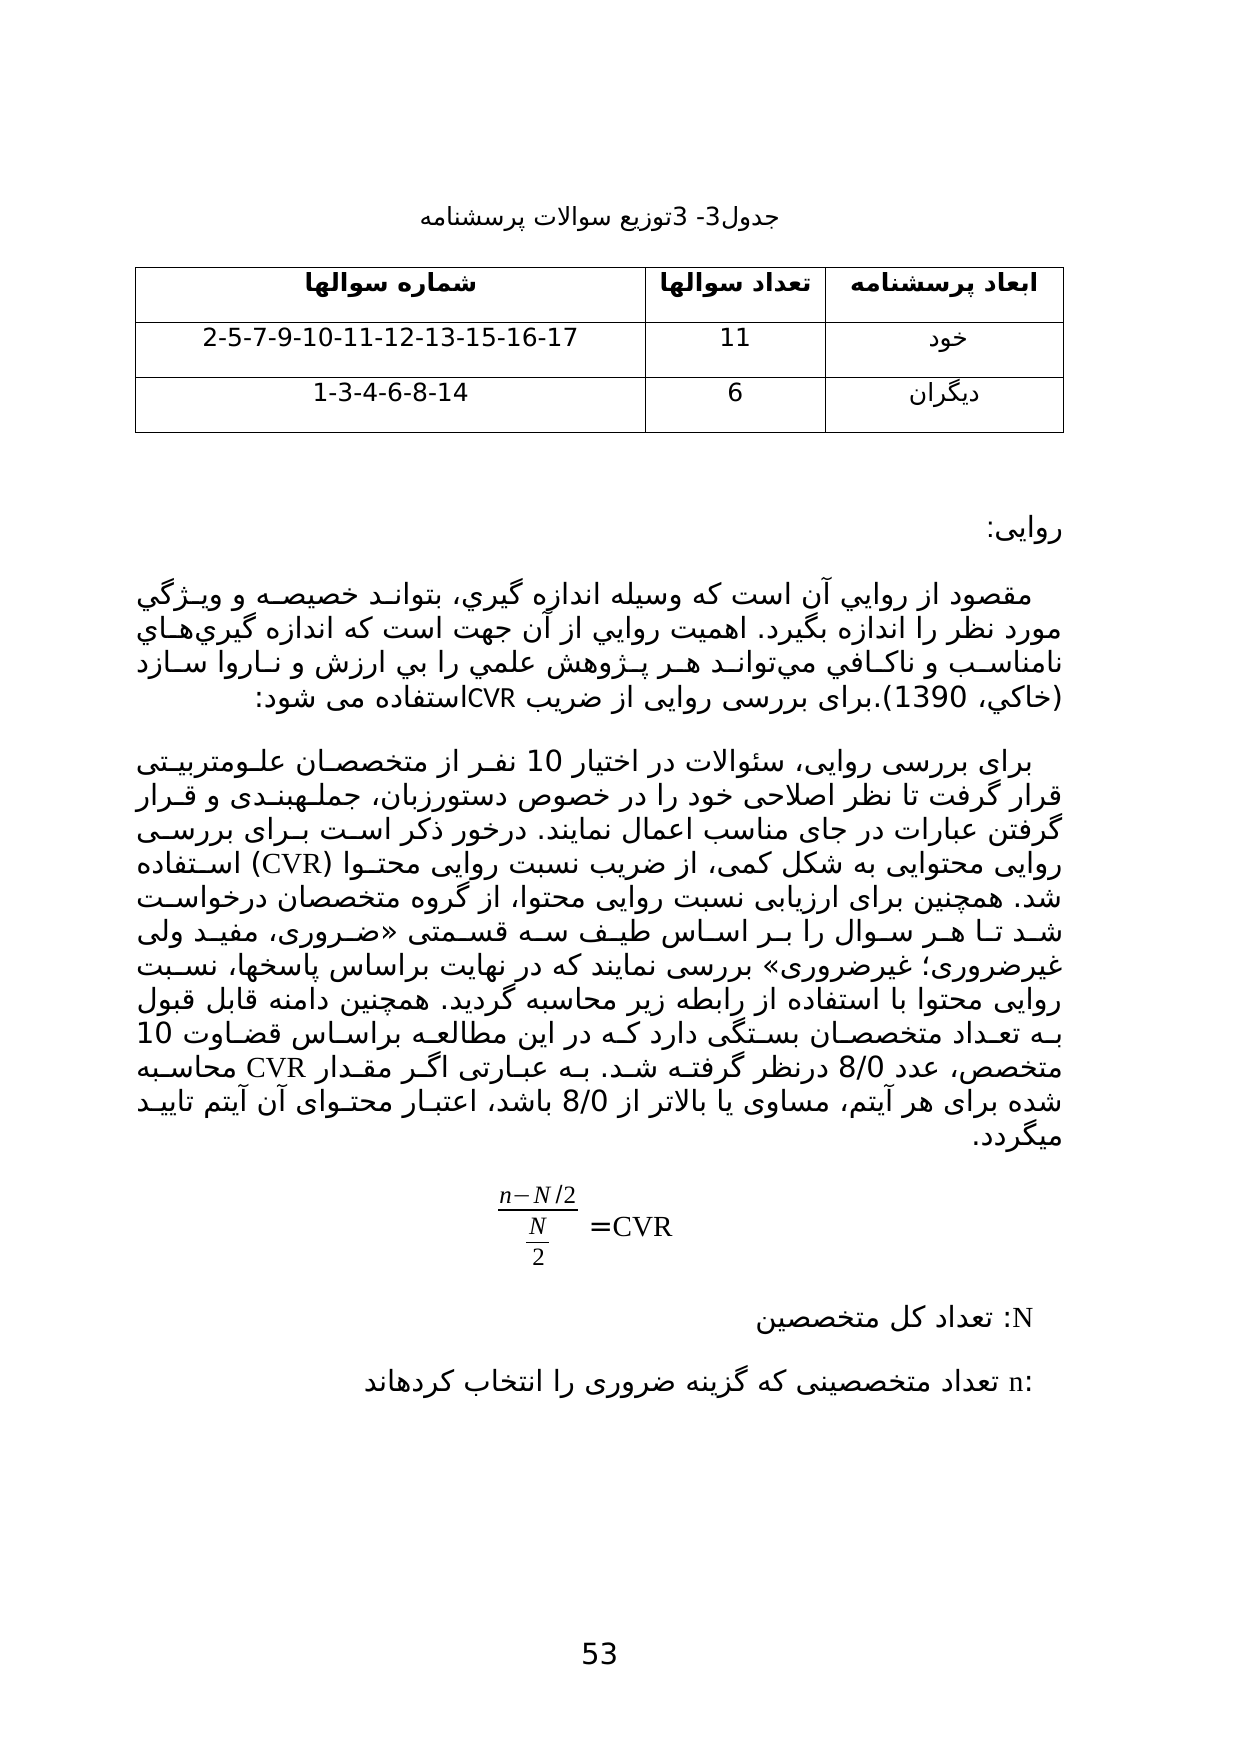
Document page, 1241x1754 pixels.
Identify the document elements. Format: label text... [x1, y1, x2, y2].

table_cell 2-5-7-9-10-11-12-13-15-16-17 [136, 323, 645, 377]
text N: تعداد کل متخصصین [136, 1301, 1063, 1335]
table_header شماره سوالها [136, 268, 645, 322]
table_cell خود [826, 323, 1063, 377]
text برای بررسی روایی، سئوالات در اختیار 10 نفر از متخصصان علومتربیتی قرار گرفت تا نظر اصلاحی خود را در خصوص دستورزبان، جملهبندی و قرار گرفتن عبارات در جای مناسب اعمال نمایند. درخور ذکر است برای بررسی روایی محتوایی به شکل کمی، از ضریب نسبت روایی محتوا (CVR) استفاده شد. همچنین برای ارزیابی نسبت روایی محتوا، از گروه متخصصان درخواست شد تا هر سوال را بر اساس طیف سه قسمتی «ضروری، مفید ولی غیرضروری؛ غیرضروری» بررسی نمایند که در نهایت براساس پاسخها، نسبت روایی محتوا با استفاده از رابطه زیر محاسبه گردید. همچنین دامنه قابل قبول به تعداد متخصصان بستگی دارد که در این مطالعه براساس قضاوت 10 متخصص، عدد 8/0 درنظر گرفته شد. به عبارتی اگر مقدار CVR محاسبه شده برای هر آیتم، مساوی یا بالاتر از 8/0 باشد، اعتبار محتوای آن آیتم تایید میگردد. [136, 744, 1063, 1152]
text :n تعداد متخصصینی که گزینه ضروری را انتخاب کردهاند [136, 1364, 1063, 1398]
table_cell دیگران [826, 378, 1063, 432]
text جدول3- 3توزيع سوالات پرسشنامه [136, 202, 1063, 232]
table_cell 11 [646, 323, 825, 377]
table_header تعداد سوالها [646, 268, 825, 322]
table_cell 6 [646, 378, 825, 432]
table_header ابعاد پرسشنامه [826, 268, 1063, 322]
table_cell 1-3-4-6-8-14 [136, 378, 645, 432]
text روایی: [136, 510, 1063, 543]
text CVR= [136, 1181, 1063, 1271]
text مقصود از روايي آن است که وسيله اندازه گيري، بتواند خصيصه و ويژگي مورد نظر را اندازه بگيرد. اهميت روايي از آن جهت است که اندازه گيري‌هاي نامناسب و ناکافي مي‌تواند هر پژوهش علمي را بي ارزش و ناروا سازد (خاکي، 1390).برای بررسی روایی از ضریب CVRاستفاده می شود: [136, 577, 1063, 715]
